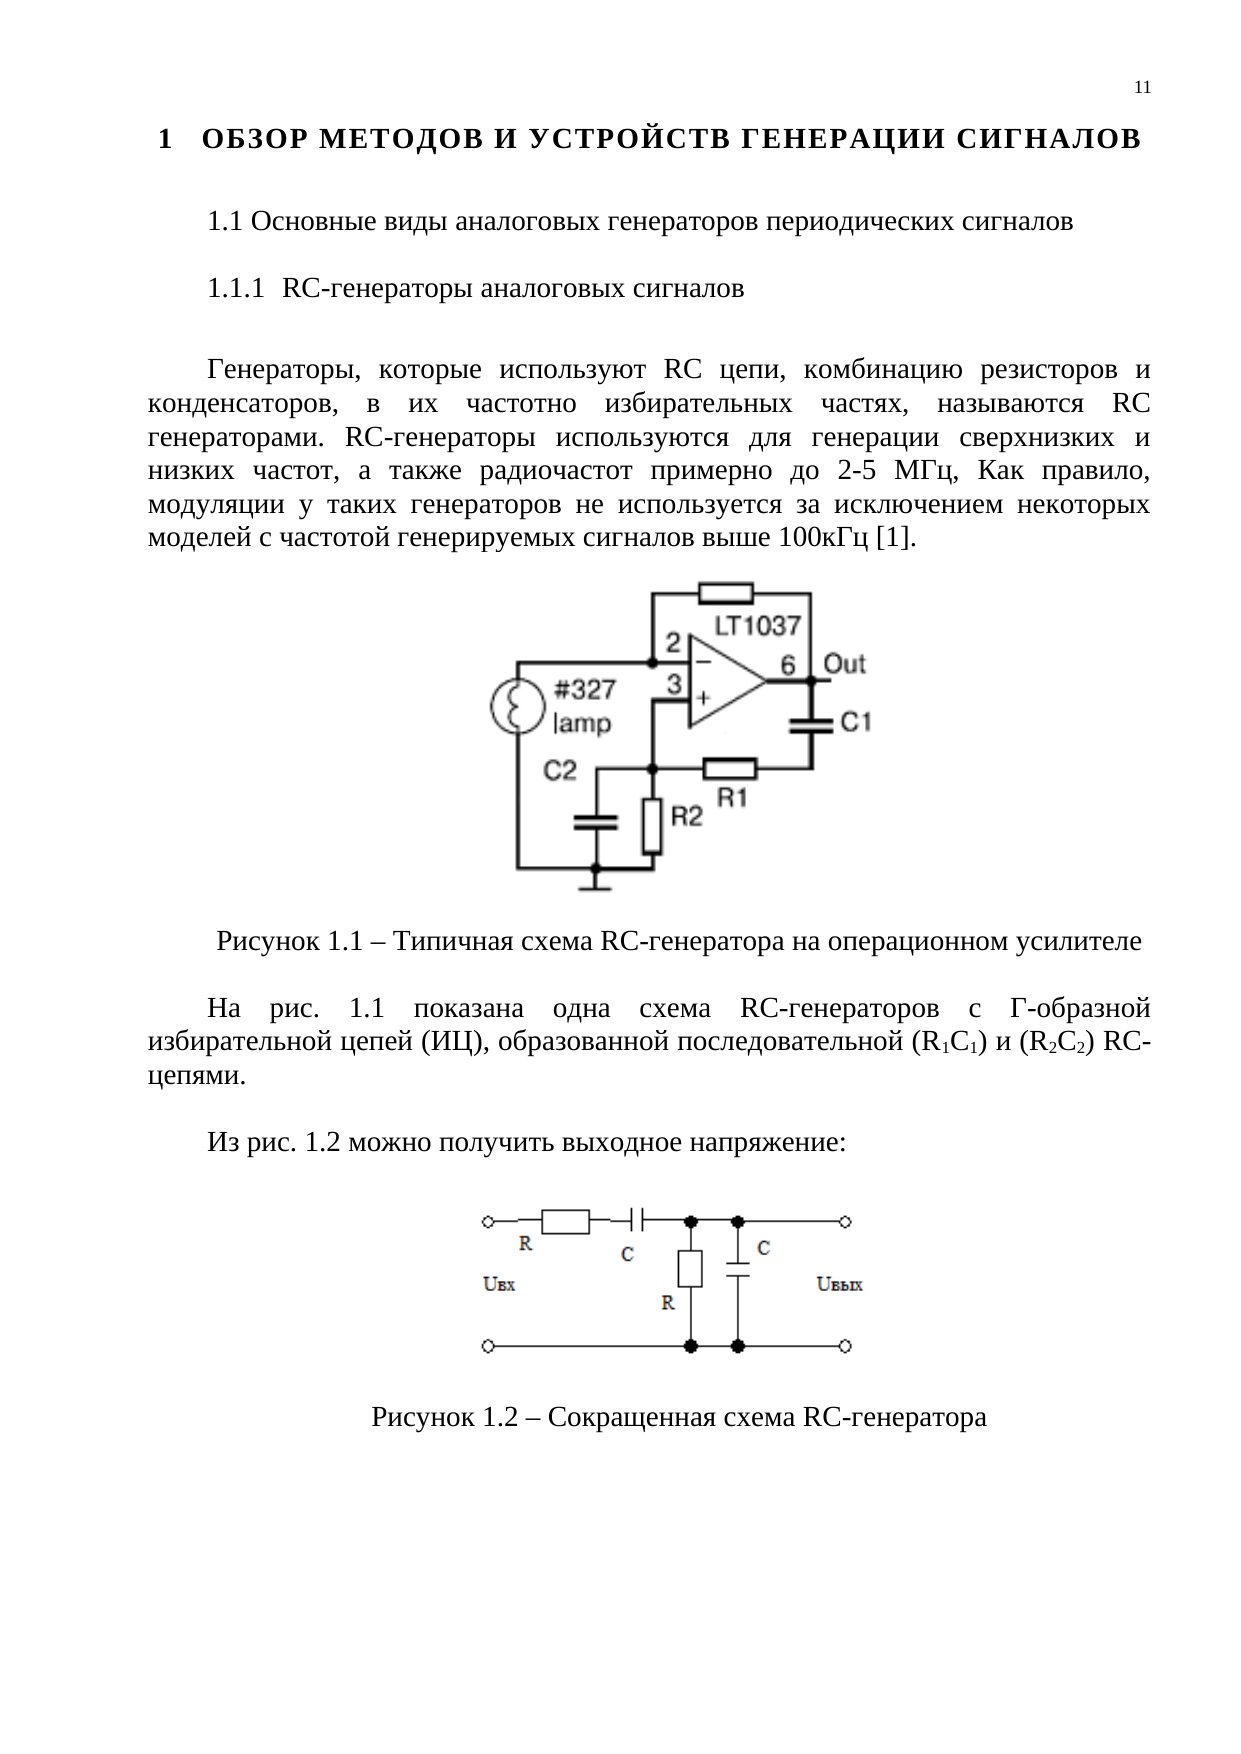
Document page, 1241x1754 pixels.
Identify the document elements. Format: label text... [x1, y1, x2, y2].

text Из рис. 1.2 можно получить выходное напряжение: [148, 1124, 1152, 1158]
list Основные виды аналоговых генераторов периодических сигналов [207, 203, 1152, 236]
list RC-генераторы аналоговых сигналов [207, 270, 1152, 303]
picture [454, 1191, 905, 1366]
text Генераторы, которые используют RC цепи, комбинацию резисторов и конденсаторов, в их частотно избирательных частях, называются RC генераторами. RC-генераторы используются для генерации сверхнизких и низких частот, а также радиочастот примерно до 2-5 МГц, Как правило, модуляции у таких генераторов не используется за исключением некоторых моделей с частотой генерируемых сигналов выше 100кГц [1]. [148, 352, 1152, 553]
text Рисунок 1.1 – Типичная схема RC-генератора на операционном усилителе [148, 923, 1152, 956]
text Рисунок 1.2 – Сокращенная схема RC-генератора [148, 1399, 1152, 1433]
text На рис. 1.1 показана одна схема RC-генераторов с Г-образной избирательной цепей (ИЦ), образованной последовательной (R1C1) и (R2C2) RC-цепями. [148, 990, 1152, 1091]
subtitle ОБЗОР МЕТОДОВ И УСТРОЙСТВ ГЕНЕРАЦИИ СИГНАЛОВ [148, 121, 1152, 155]
picture [465, 552, 893, 923]
